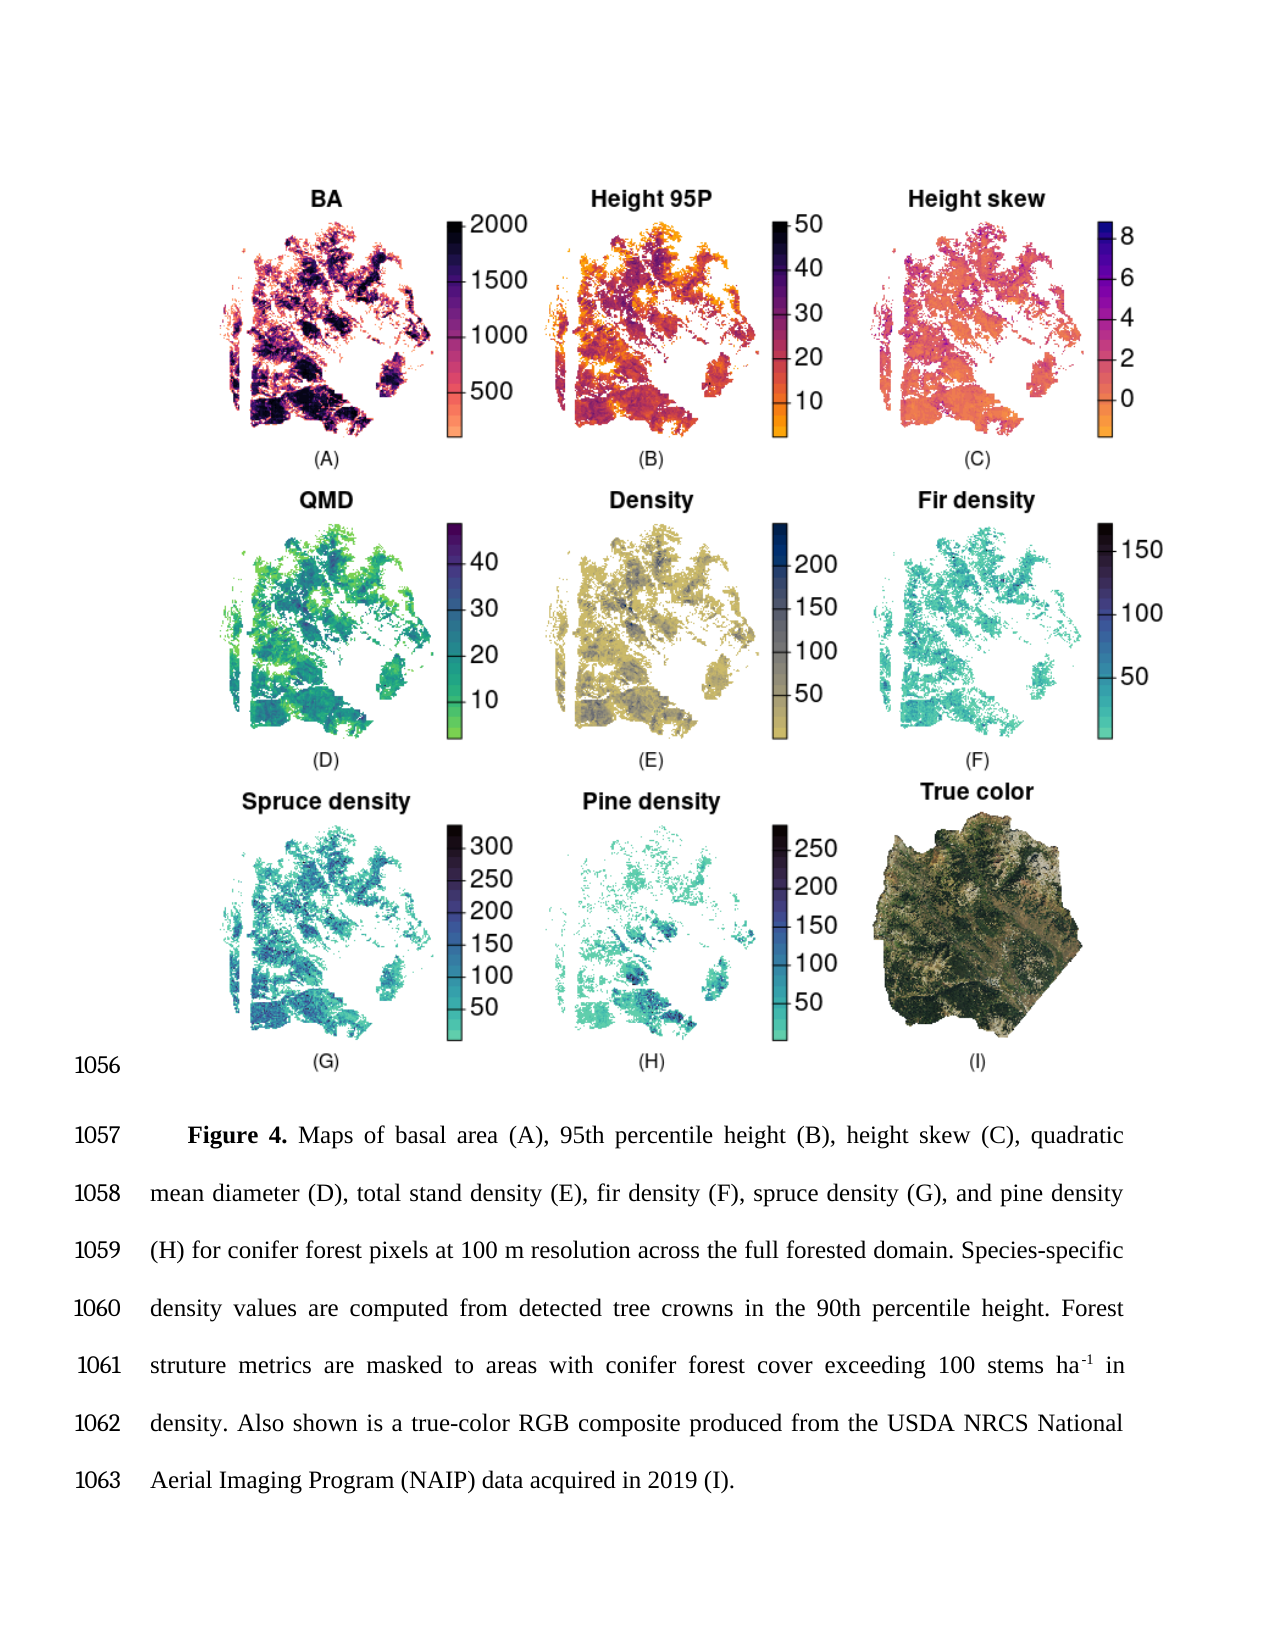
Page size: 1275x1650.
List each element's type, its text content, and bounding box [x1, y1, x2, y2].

text Figure 4. Maps of basal area (A), 95th percentile height (B), height skew (C), quadratic mean diameter (D), total stand density (E), fir density (F), spruce density (G), and pine density (H) for conifer forest pixels at 100 m resolution across the full forested domain. Species-specific density values are computed from detected tree crowns in the 90th percentile height. Forest struture metrics are masked to areas with conifer forest cover exceeding 100 stems ha-1 in density. Also shown is a true-color RGB composite produced from the USDA NRCS National Aerial Imaging Program (NAIP) data acquired in 2019 (I). [150, 1121, 1125, 1494]
picture [187, 168, 1163, 1073]
